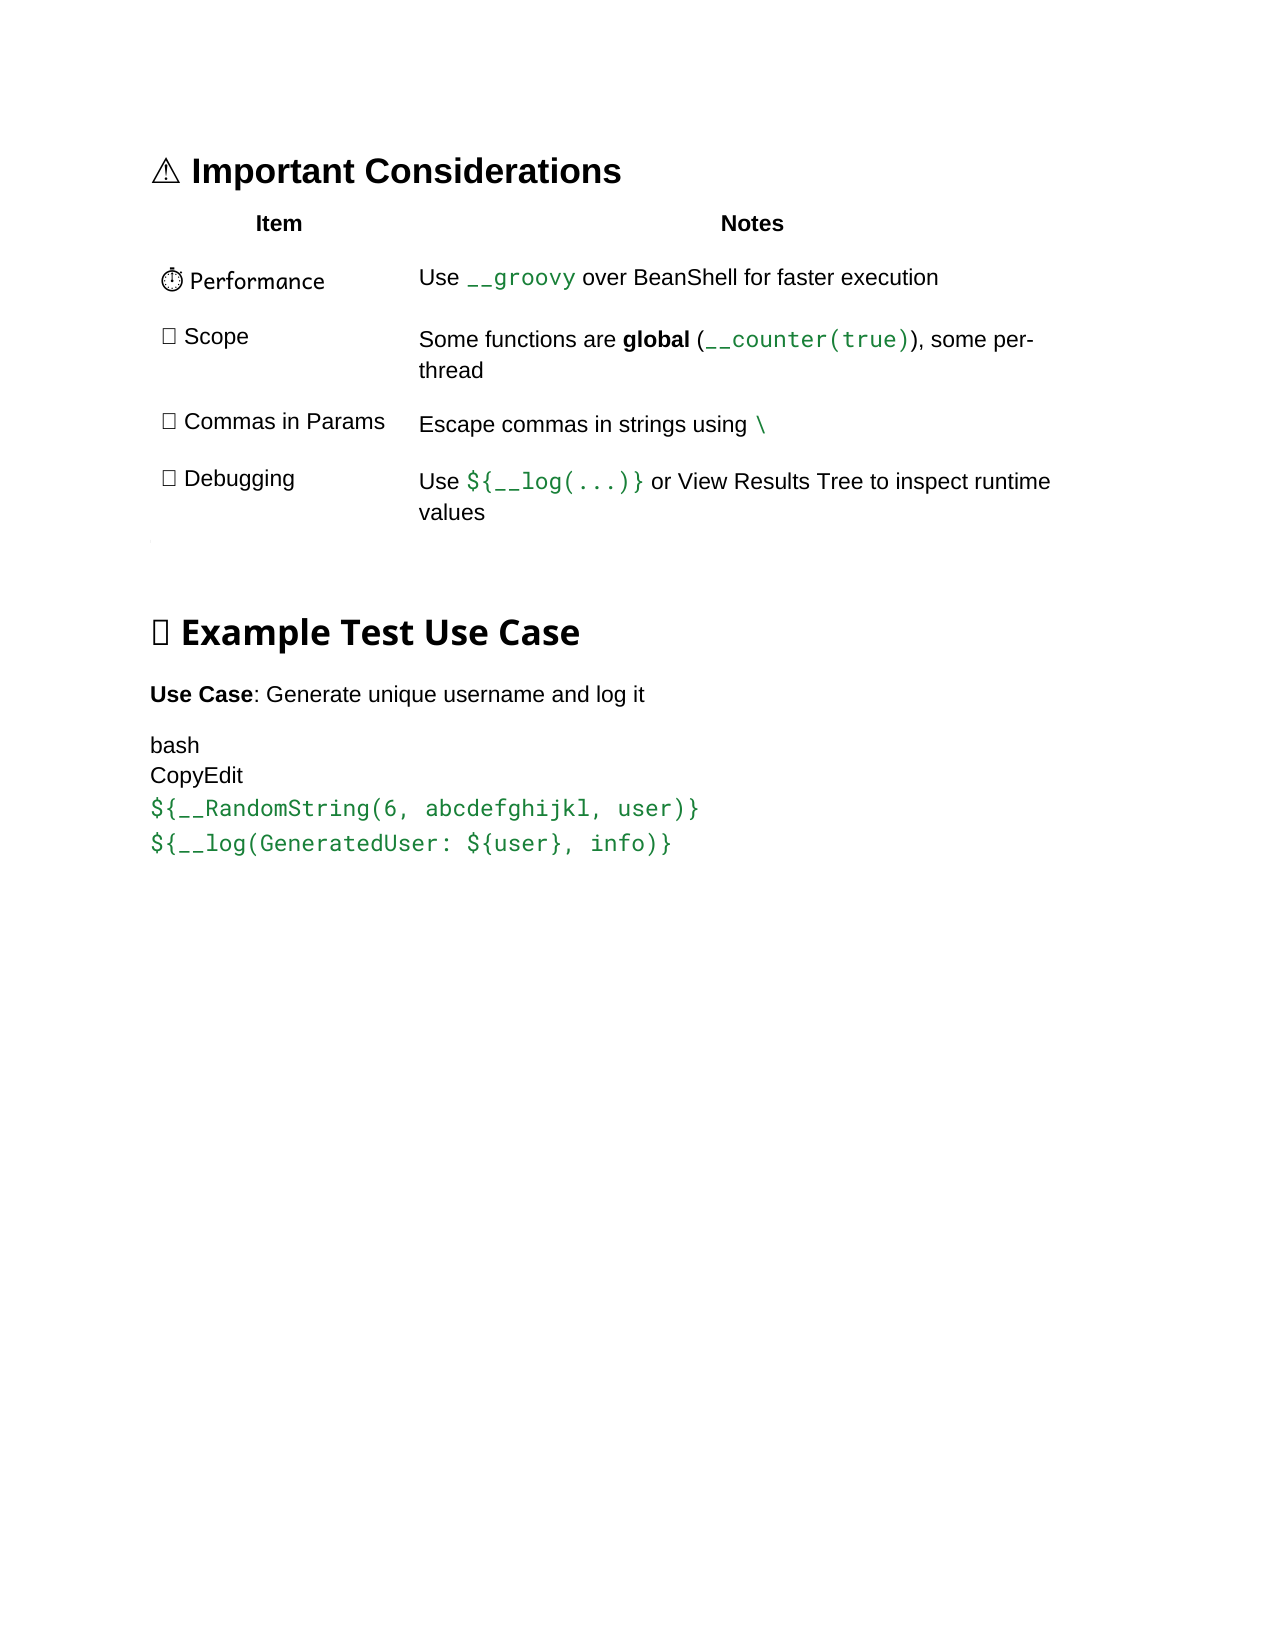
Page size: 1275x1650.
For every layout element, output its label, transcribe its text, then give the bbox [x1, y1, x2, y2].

text bash [150, 732, 1125, 758]
subtitle ✅ Example Test Use Case [150, 607, 1125, 656]
subtitle ⚠️ Important Considerations [150, 150, 1125, 191]
table_header Notes [408, 199, 1096, 251]
text ${__RandomString(6, abcdefghijkl, user)} [150, 792, 1125, 823]
table_cell 🧪 Debugging [150, 455, 408, 540]
table_cell Use __groovy over BeanShell for faster execution [408, 251, 1096, 313]
table_cell Some functions are global (__counter(true)), some per-thread [408, 313, 1096, 398]
table_cell 🔡 Commas in Params [150, 398, 408, 455]
table_cell Escape commas in strings using \ [408, 398, 1096, 455]
table_cell Use ${__log(...)} or View Results Tree to inspect runtime values [408, 455, 1096, 540]
text Use Case: Generate unique username and log it [150, 681, 1125, 707]
text ${__log(GeneratedUser: ${user}, info)} [150, 827, 1125, 857]
table_cell ⏱️ Performance [150, 251, 408, 313]
table_header Item [150, 199, 408, 251]
table_cell 🔁 Scope [150, 313, 408, 398]
text CopyEdit [150, 762, 1125, 789]
